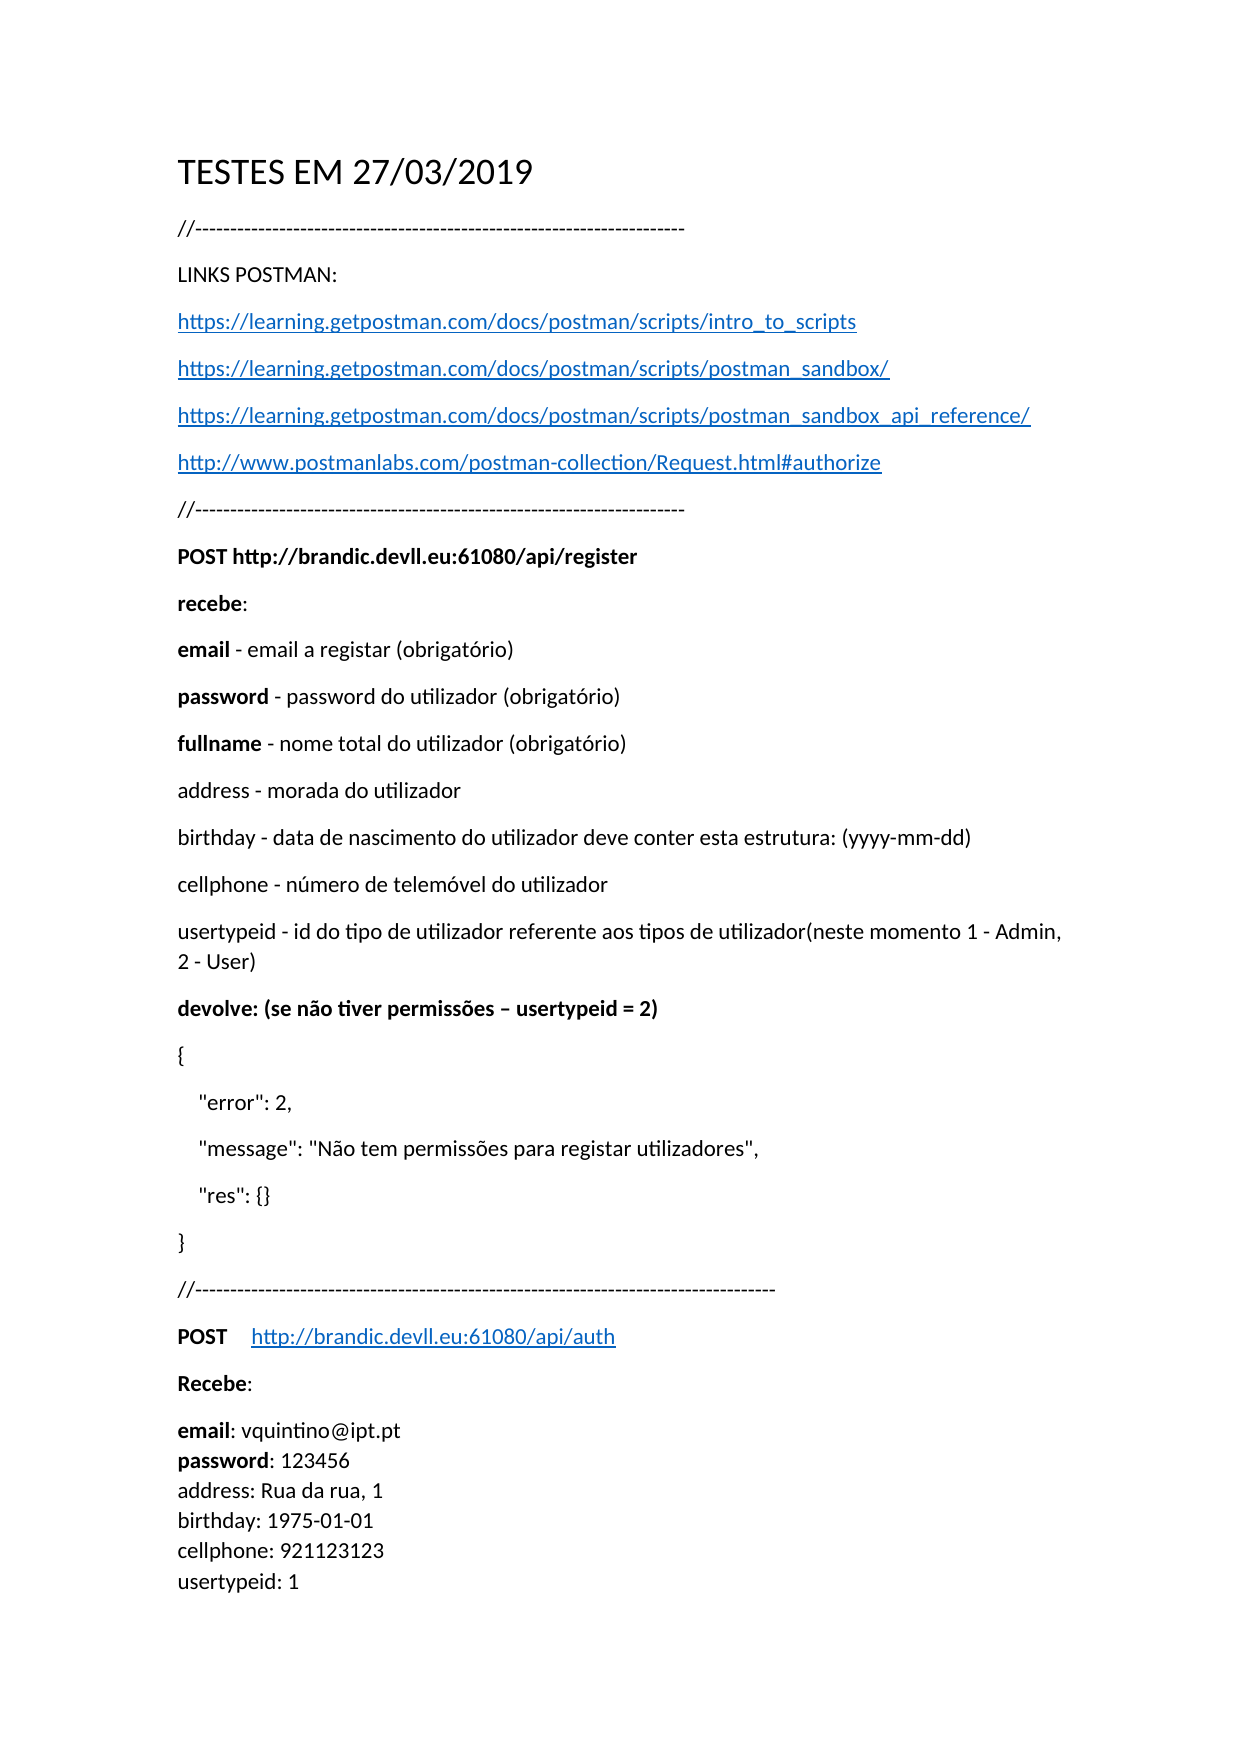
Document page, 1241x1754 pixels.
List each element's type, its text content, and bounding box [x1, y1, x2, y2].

text //---------------------------------------------------------------------- [177, 214, 1063, 242]
text email: vquintino@ipt.pt [177, 1416, 1063, 1444]
text Recebe: [177, 1369, 1063, 1397]
text TESTES EM 27/03/2019 [177, 148, 1063, 193]
text "res": {} [177, 1181, 1063, 1209]
text LINKS POSTMAN: [177, 261, 1063, 289]
text cellphone: 921123123 [177, 1537, 1063, 1565]
text password - password do utilizador (obrigatório) [177, 682, 1063, 711]
text address: Rua da rua, 1 [177, 1476, 1063, 1504]
text "error": 2, [177, 1088, 1063, 1116]
text usertypeid - id do tipo de utilizador referente aos tipos de utilizador(neste momento 1 - Admin, 2 - User) [177, 917, 1063, 975]
text devolve: (se não tiver permissões – usertypeid = 2) [177, 994, 1063, 1022]
text usertypeid: 1 [177, 1567, 1063, 1595]
text email - email a registar (obrigatório) [177, 636, 1063, 664]
text { [177, 1041, 1063, 1069]
text https://learning.getpostman.com/docs/postman/scripts/postman_sandbox/ [177, 354, 1063, 382]
text password: 123456 [177, 1446, 1063, 1474]
text fullname - nome total do utilizador (obrigatório) [177, 729, 1063, 757]
text recebe: [177, 589, 1063, 617]
text cellphone - número de telemóvel do utilizador [177, 870, 1063, 898]
text POST http://brandic.devll.eu:61080/api/register [177, 542, 1063, 570]
text birthday: 1975-01-01 [177, 1506, 1063, 1534]
text birthday - data de nascimento do utilizador deve conter esta estrutura: (yyyy-mm-dd) [177, 823, 1063, 851]
text https://learning.getpostman.com/docs/postman/scripts/postman_sandbox_api_reference/ [177, 401, 1063, 429]
text //----------------------------------------------------------------------------------- [177, 1275, 1063, 1303]
text http://www.postmanlabs.com/postman-collection/Request.html#authorize [177, 448, 1063, 476]
text POST http://brandic.devll.eu:61080/api/auth [177, 1322, 1063, 1350]
text } [177, 1228, 1063, 1256]
text address - morada do utilizador [177, 776, 1063, 804]
text https://learning.getpostman.com/docs/postman/scripts/intro_to_scripts [177, 307, 1063, 336]
text "message": "Não tem permissões para registar utilizadores", [177, 1134, 1063, 1163]
text //---------------------------------------------------------------------- [177, 495, 1063, 523]
